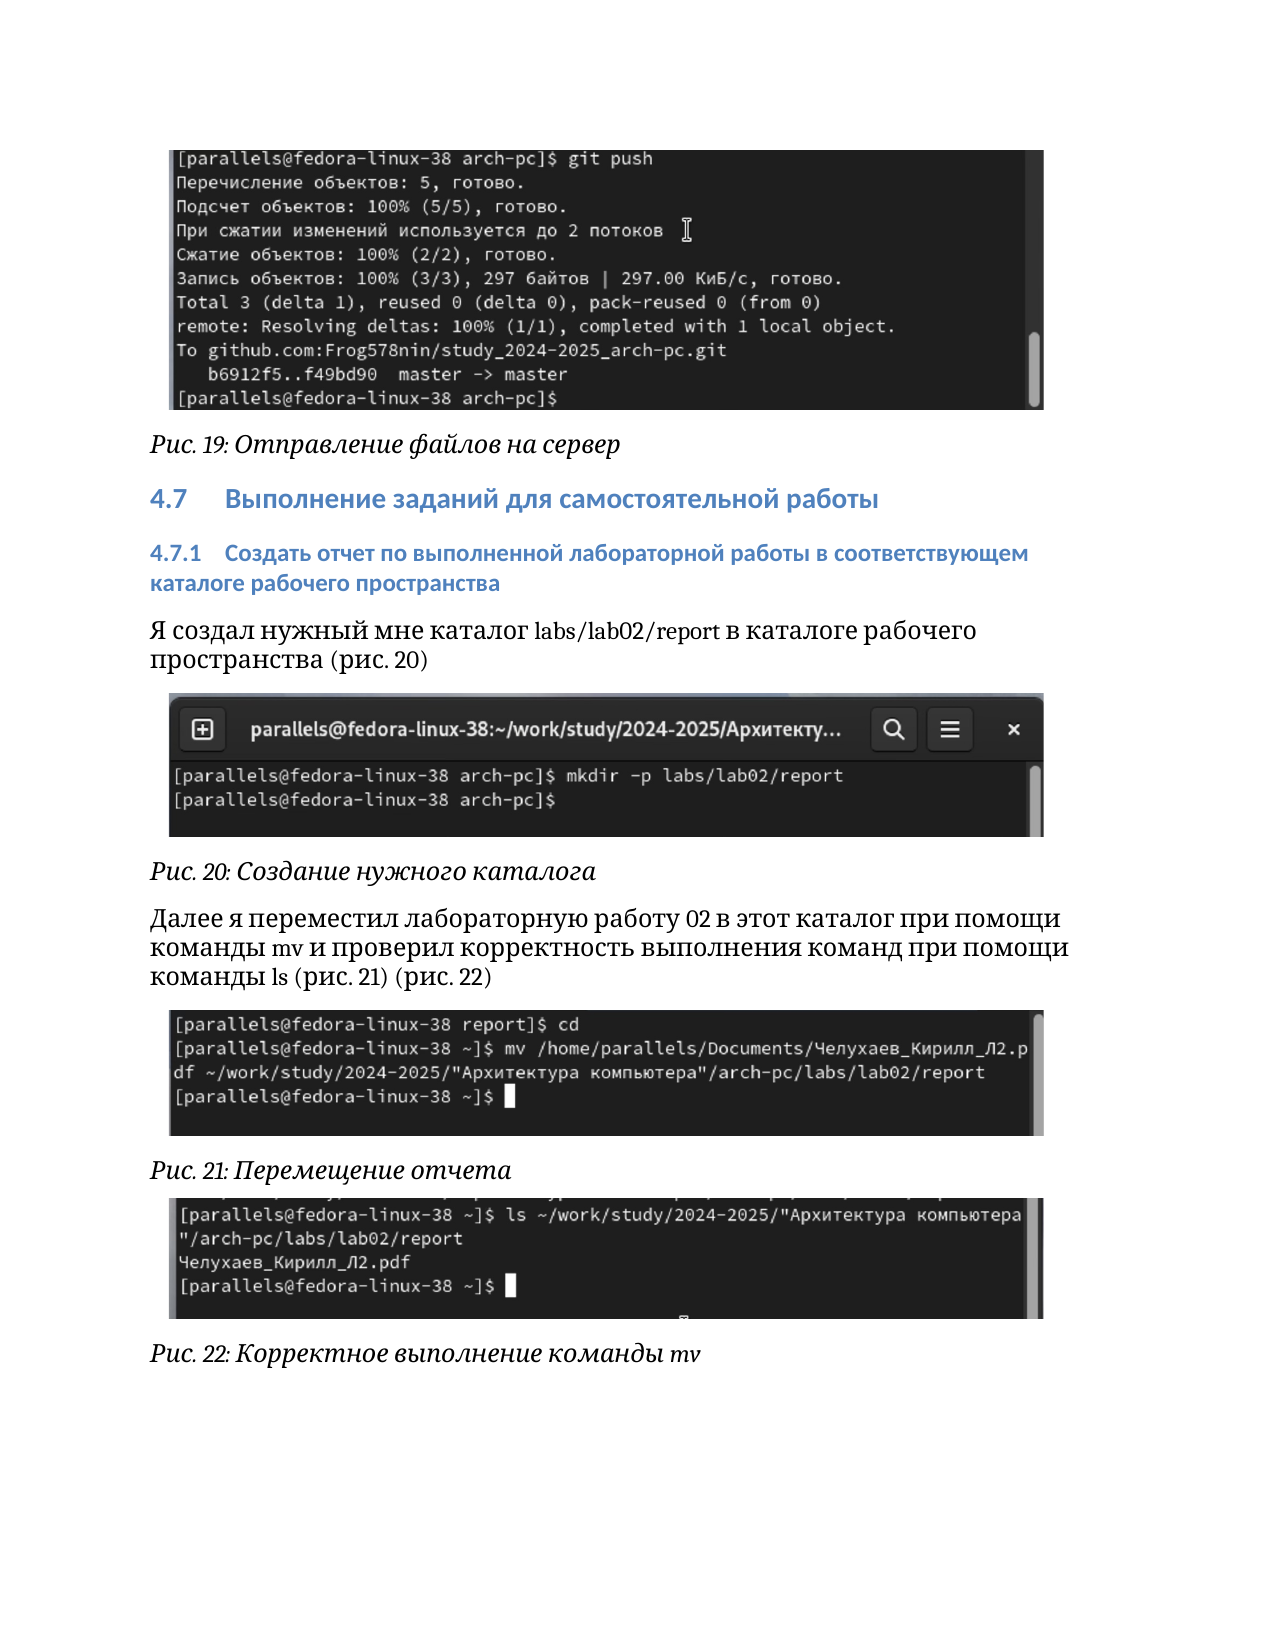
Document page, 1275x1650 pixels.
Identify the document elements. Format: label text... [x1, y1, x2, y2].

picture [168, 693, 1044, 837]
picture [168, 1198, 1044, 1319]
subtitle 4.7.1 Создать отчет по выполненной лабораторной работы в соответствующем каталоге рабочего пространства [150, 537, 1125, 598]
picture [168, 1010, 1044, 1136]
text Далее я переместил лабораторную работу 02 в этот каталог при помощи команды mv и проверил корректность выполнения команд при помощи команды ls (рис. 21) (рис. 22) [150, 905, 1125, 991]
text Рис. 22: Корректное выполнение команды mv [150, 1340, 1125, 1369]
picture [168, 150, 1044, 410]
text Я создал нужный мне каталог labs/lab02/report в каталоге рабочего пространства (рис. 20) [150, 617, 1125, 674]
text Рис. 21: Перемещение отчета [150, 1157, 1125, 1186]
text Рис. 20: Создание нужного каталога [150, 858, 1125, 886]
text Рис. 19: Отправление файлов на сервер [150, 431, 1125, 460]
subtitle 4.7 Выполнение заданий для самостоятельной работы [150, 481, 1125, 516]
